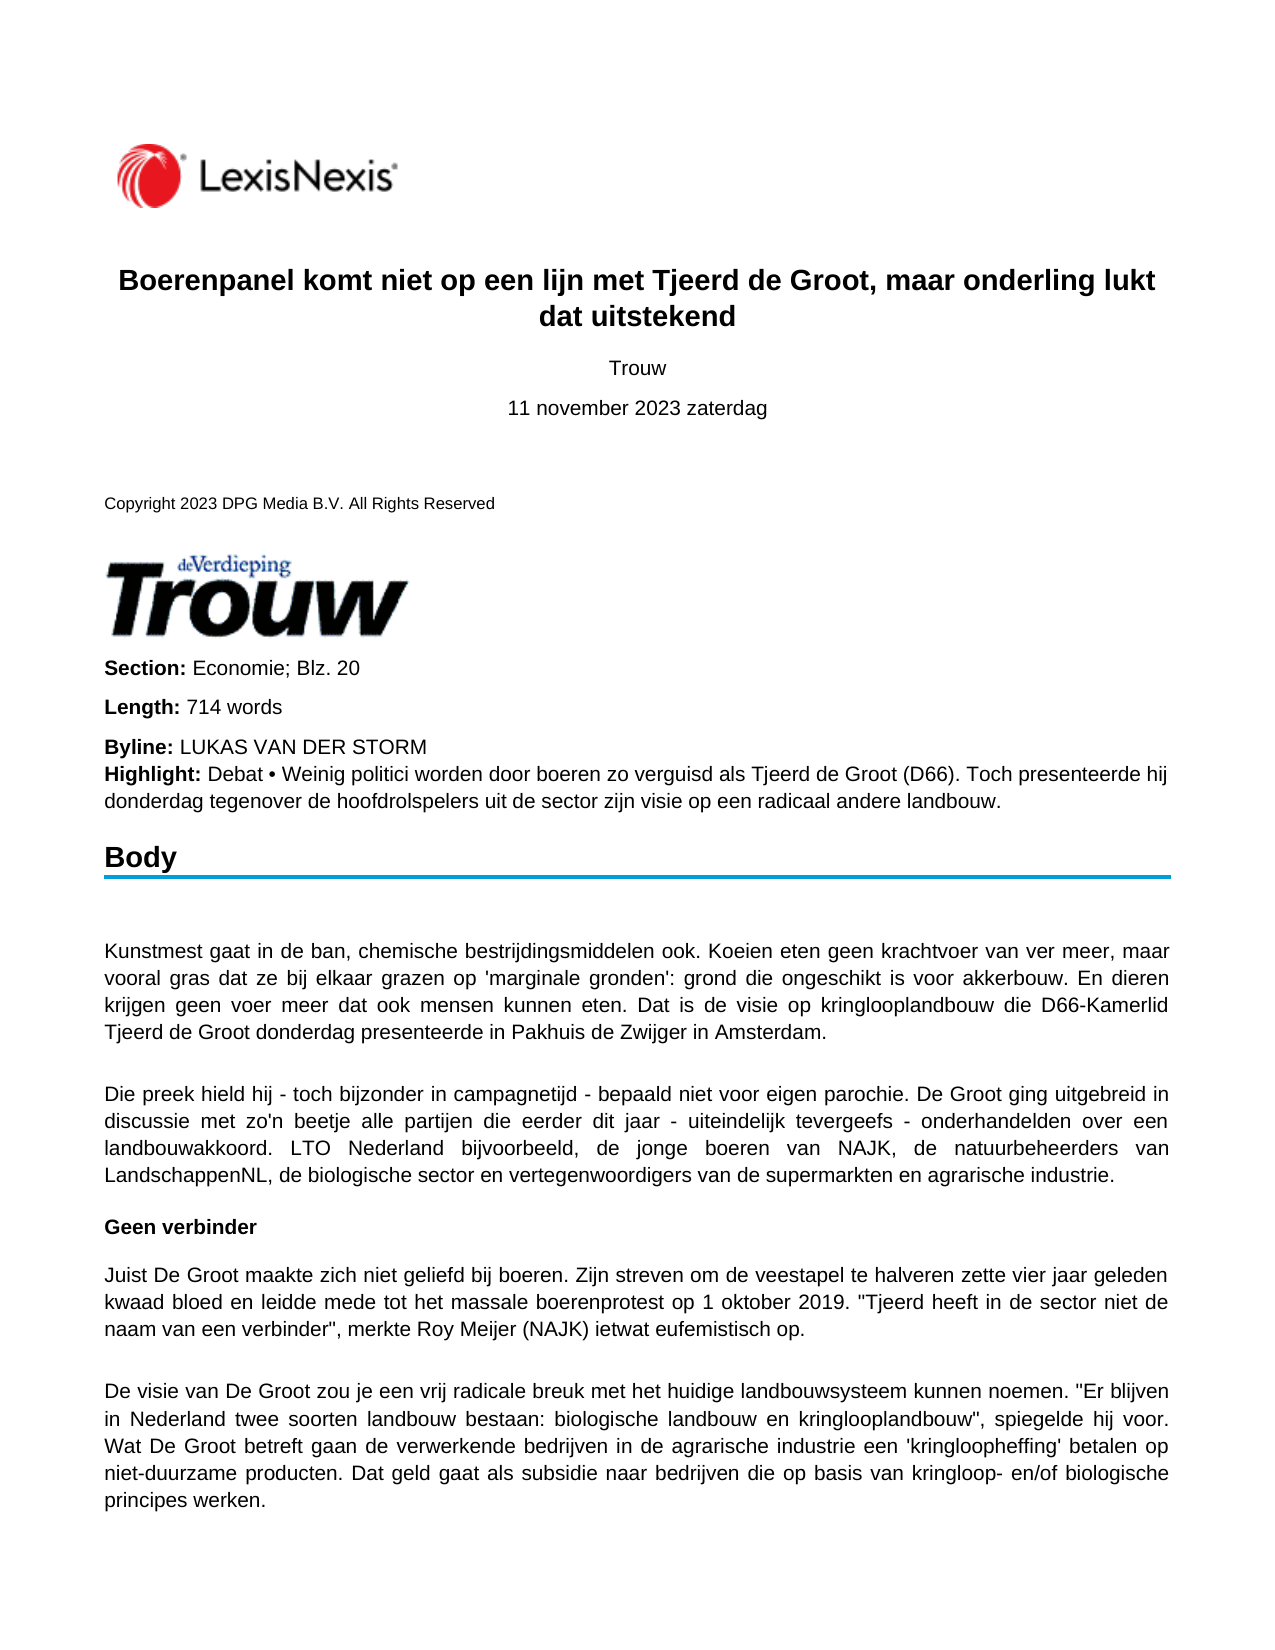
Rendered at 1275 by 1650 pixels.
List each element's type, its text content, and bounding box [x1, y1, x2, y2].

text Copyright 2023 DPG Media B.V. All Rights Reserved [104, 461, 1171, 513]
text Kunstmest gaat in de ban, chemische bestrijdingsmiddelen ook. Koeien eten geen krachtvoer van ver meer, maar vooral gras dat ze bij elkaar grazen op 'marginale gronden': grond die ongeschikt is voor akkerbouw. En dieren krijgen geen voer meer dat ook mensen kunnen eten. Dat is de visie op kringlooplandbouw die D66-Kamerlid Tjeerd de Groot donderdag presenteerde in Pakhuis de Zwijger in Amsterdam. [104, 935, 1171, 1044]
text Juist De Groot maakte zich niet geliefd bij boeren. Zijn streven om de veestapel te halveren zette vier jaar geleden kwaad bloed en leidde mede tot het massale boerenprotest op 1 oktober 2019. "Tjeerd heeft in de sector niet de naam van een verbinder", merkte Roy Meijer (NAJK) ietwat eufemistisch op. [104, 1260, 1171, 1341]
text Die preek hield hij - toch bijzonder in campagnetijd - bepaald niet voor eigen parochie. De Groot ging uitgebreid in discussie met zo'n beetje alle partijen die eerder dit jaar - uiteindelijk tevergeefs - onderhandelden over een landbouwakkoord. LTO Nederland bijvoorbeeld, de jonge boeren van NAJK, de natuurbeheerders van LandschappenNL, de biologische sector en vertegenwoordigers van de supermarkten en agrarische industrie. [104, 1079, 1171, 1187]
text Body [104, 838, 1171, 873]
text Byline: LUKAS VAN DER STORM [104, 732, 1171, 759]
picture [104, 144, 412, 208]
text Length: 714 words [104, 692, 1171, 719]
text Highlight: Debat • Weinig politici worden door boeren zo verguisd als Tjeerd de Groot (D66). Toch presenteerde hij donderdag tegenover de hoofdrolspelers uit de sector zijn visie op een radicaal andere landbouw. [104, 759, 1171, 813]
text Geen verbinder [104, 1212, 1171, 1239]
text Section: Economie; Blz. 20 [104, 652, 1171, 679]
text De visie van De Groot zou je een vrij radicale breuk met het huidige landbouwsysteem kunnen noemen. "Er blijven in Nederland twee soorten landbouw bestaan: biologische landbouw en kringlooplandbouw", spiegelde hij voor. Wat De Groot betreft gaan de verwerkende bedrijven in de agrarische industrie een 'kringloopheffing' betalen op niet-duurzame producten. Dat geld gaat als subsidie naar bedrijven die op basis van kringloop- en/of biologische principes werken. [104, 1376, 1171, 1512]
text Trouw [104, 353, 1171, 380]
subtitle Boerenpanel komt niet op een lijn met Tjeerd de Groot, maar onderling lukt dat uitstekend [104, 261, 1171, 332]
text 11 november 2023 zaterdag [104, 393, 1171, 420]
